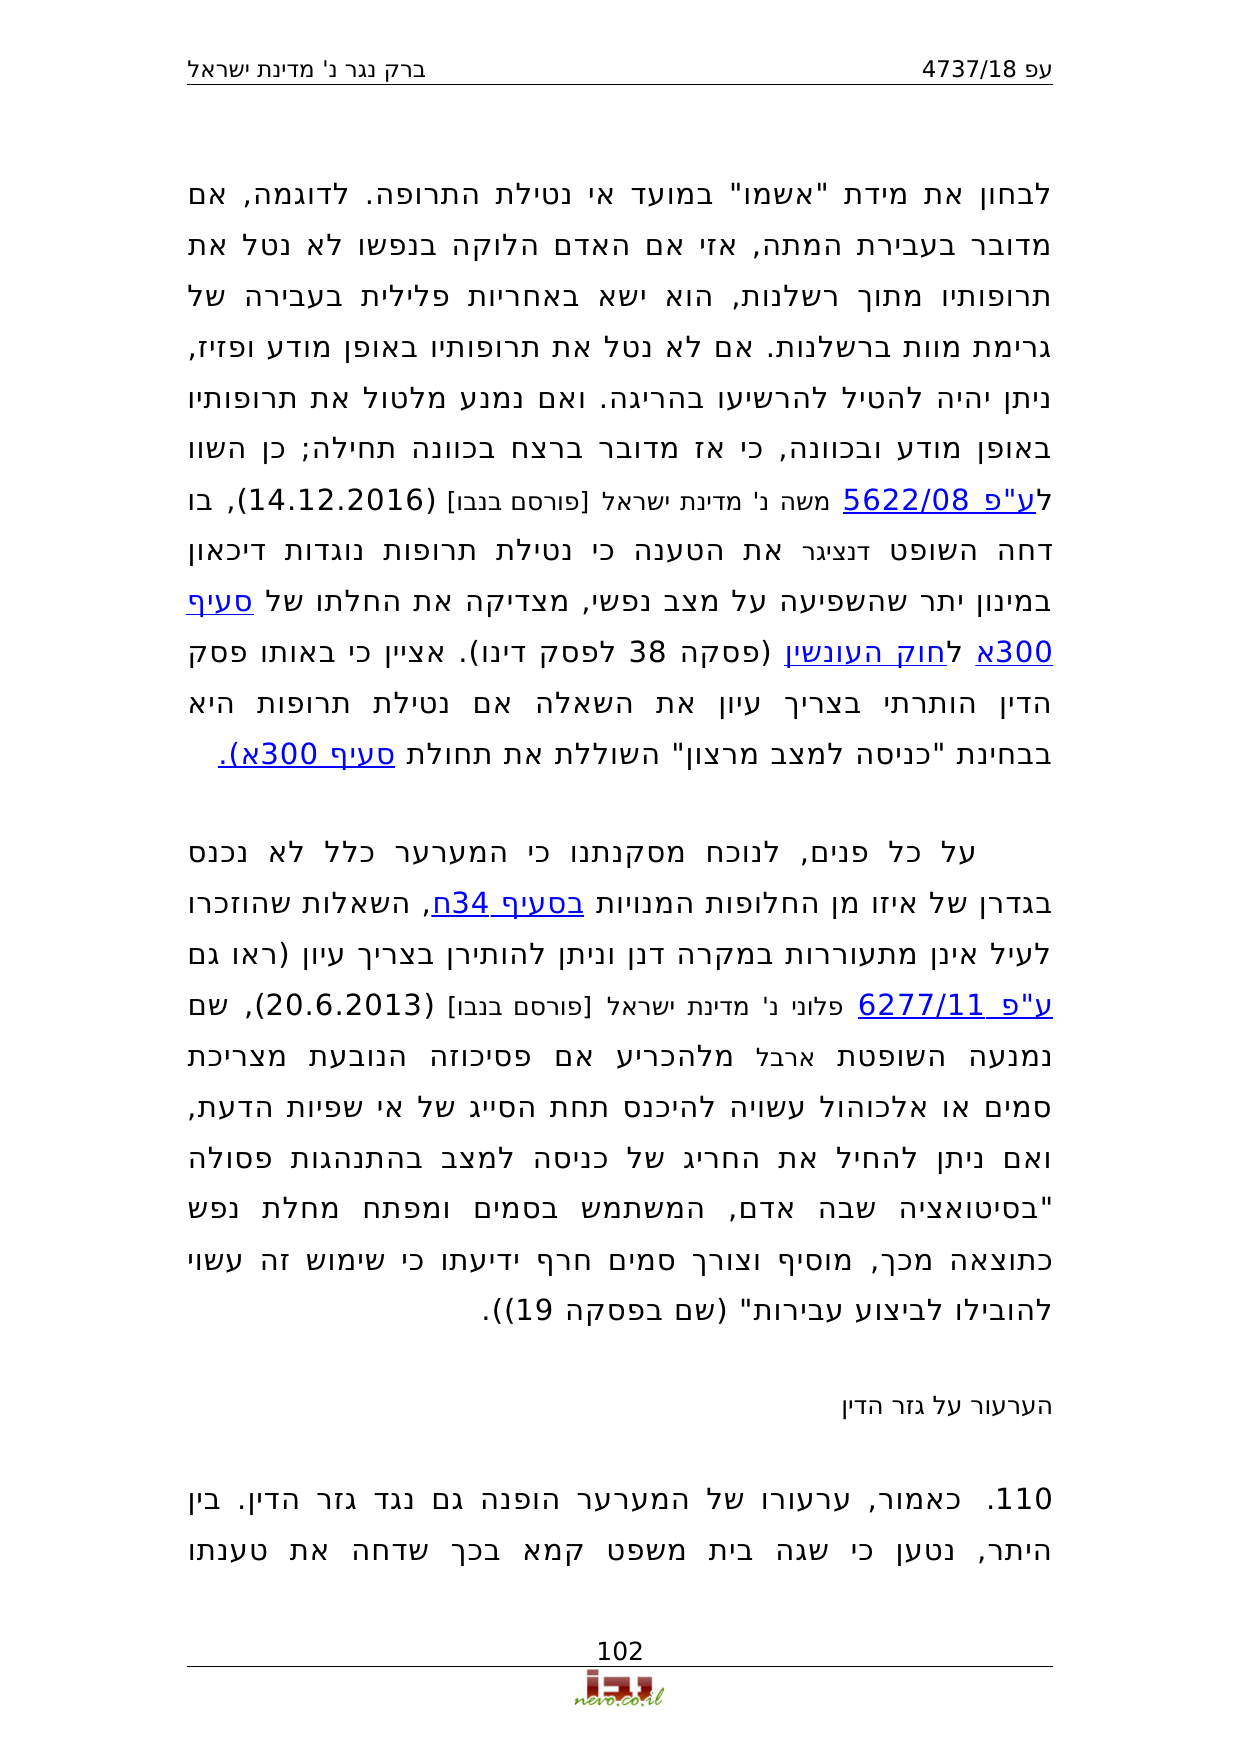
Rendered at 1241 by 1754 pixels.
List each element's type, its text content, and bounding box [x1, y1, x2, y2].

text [187, 1482, 1053, 1567]
text הערעור על גזר הדין [187, 1392, 1053, 1421]
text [187, 177, 1053, 771]
text על כל פנים, לנוכח מסקנתנו כי המערער כלל לא נכנס בגדרן של איזו מן החלופות המנויות בסעיף 34ח, השאלות שהוזכרו לעיל אינן מתעוררות במקרה דנן וניתן להותירן בצריך עיון (ראו גם ע"פ 6277/11 פלוני נ' מדינת ישראל [פורסם בנבו] (20.6.2013), שם נמנעה השופטת ארבל מלהכריע אם פסיכוזה הנובעת מצריכת סמים או אלכוהול עשויה להיכנס תחת הסייג של אי שפיות הדעת, ואם ניתן להחיל את החריג של כניסה למצב בהתנהגות פסולה "בסיטואציה שבה אדם, המשתמש בסמים ומפתח מחלת נפש כתוצאה מכך, מוסיף וצורך סמים חרף ידיעתו כי שימוש זה עשוי להובילו לביצוע עבירות" (שם בפסקה 19)). [187, 835, 1053, 1328]
picture [574, 1669, 666, 1707]
